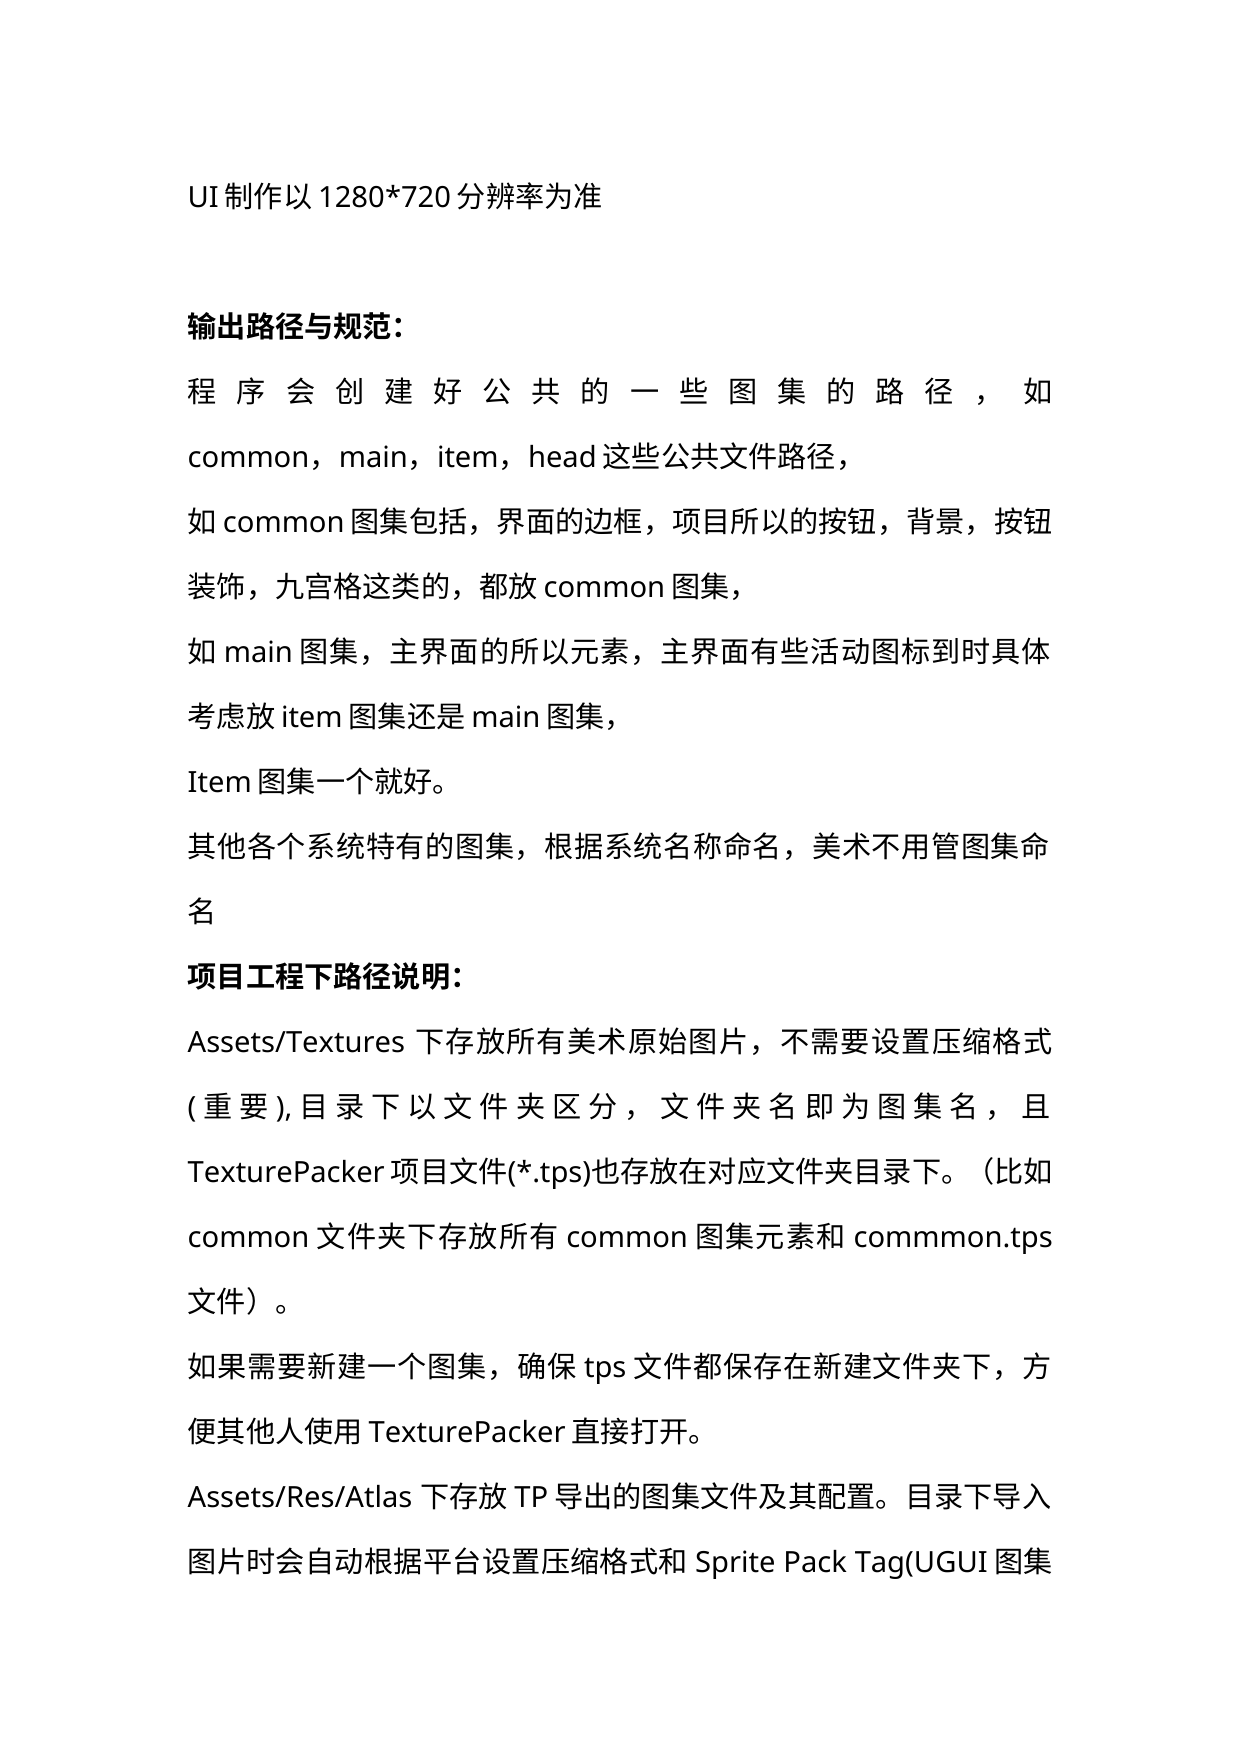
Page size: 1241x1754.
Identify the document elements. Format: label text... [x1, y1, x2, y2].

text Item图集一个就好。 [187, 747, 1053, 812]
text 如common图集包括，界面的边框，项目所以的按钮，背景，按钮装饰，九宫格这类的，都放common图集， [187, 487, 1053, 617]
text 输出路径与规范： [187, 292, 1053, 357]
text 程序会创建好公共的一些图集的路径，如common，main，item，head这些公共文件路径， [187, 357, 1053, 487]
text 如果需要新建一个图集，确保tps文件都保存在新建文件夹下，方便其他人使用TexturePacker直接打开。 [187, 1332, 1053, 1462]
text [187, 1462, 1053, 1592]
text UI制作以1280*720分辨率为准 [187, 162, 1053, 227]
text 项目工程下路径说明： [187, 942, 1053, 1007]
text 如main图集，主界面的所以元素，主界面有些活动图标到时具体考虑放item图集还是main图集， [187, 617, 1053, 747]
text Assets/Textures 下存放所有美术原始图片，不需要设置压缩格式(重要),目录下以文件夹区分，文件夹名即为图集名，且TexturePacker项目文件(*.tps)也存放在对应文件夹目录下。（比如common文件夹下存放所有common图集元素和commmon.tps文件）。 [187, 1007, 1053, 1332]
text 其他各个系统特有的图集，根据系统名称命名，美术不用管图集命名 [187, 812, 1053, 942]
